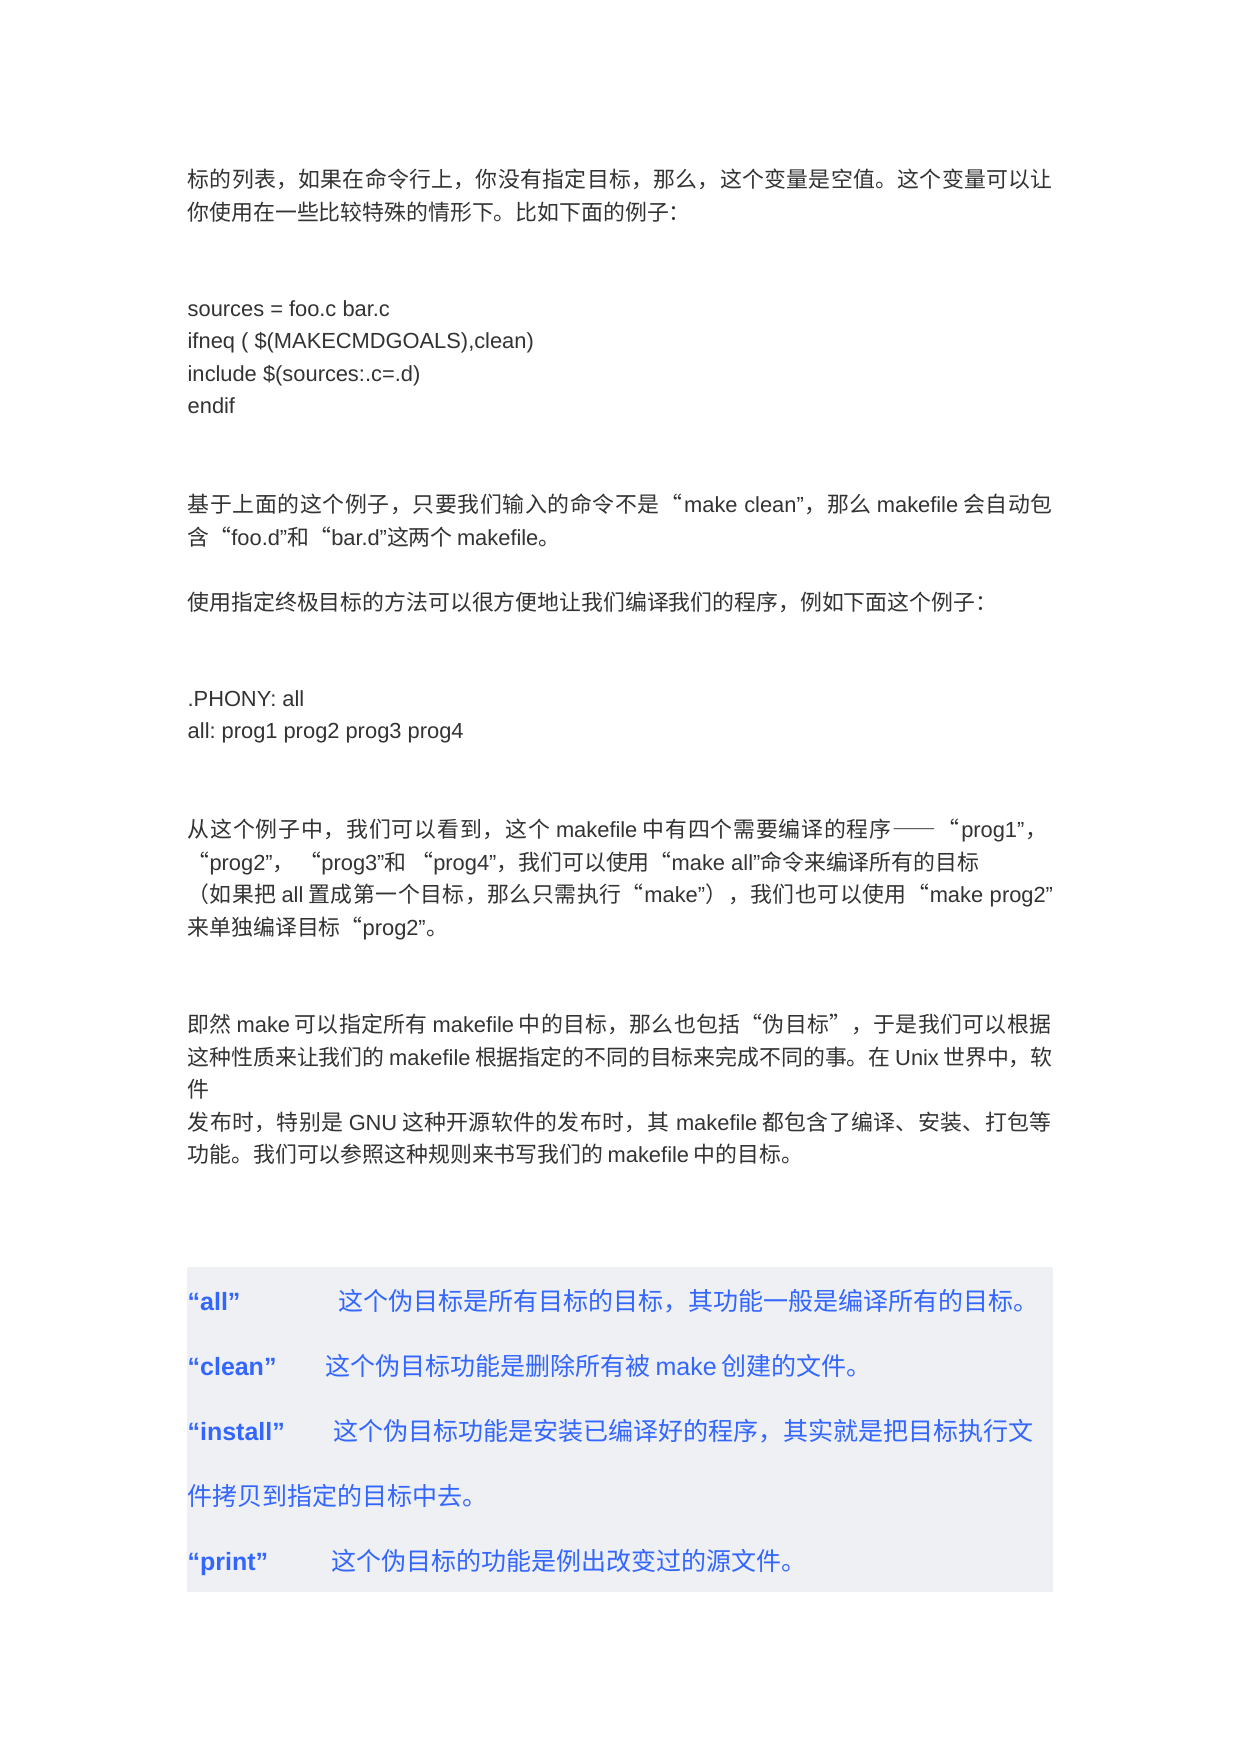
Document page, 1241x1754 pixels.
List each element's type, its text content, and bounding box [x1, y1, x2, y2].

text “install” 这个伪目标功能是安装已编译好的程序，其实就是把目标执行文件拷贝到指定的目标中去。 [187, 1397, 1053, 1527]
text “print” 这个伪目标的功能是例出改变过的源文件。 [187, 1527, 1053, 1592]
text “clean” 这个伪目标功能是删除所有被make创建的文件。 [187, 1332, 1053, 1397]
text “all” 这个伪目标是所有目标的目标，其功能一般是编译所有的目标。 [187, 1267, 1053, 1332]
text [187, 162, 1053, 1267]
